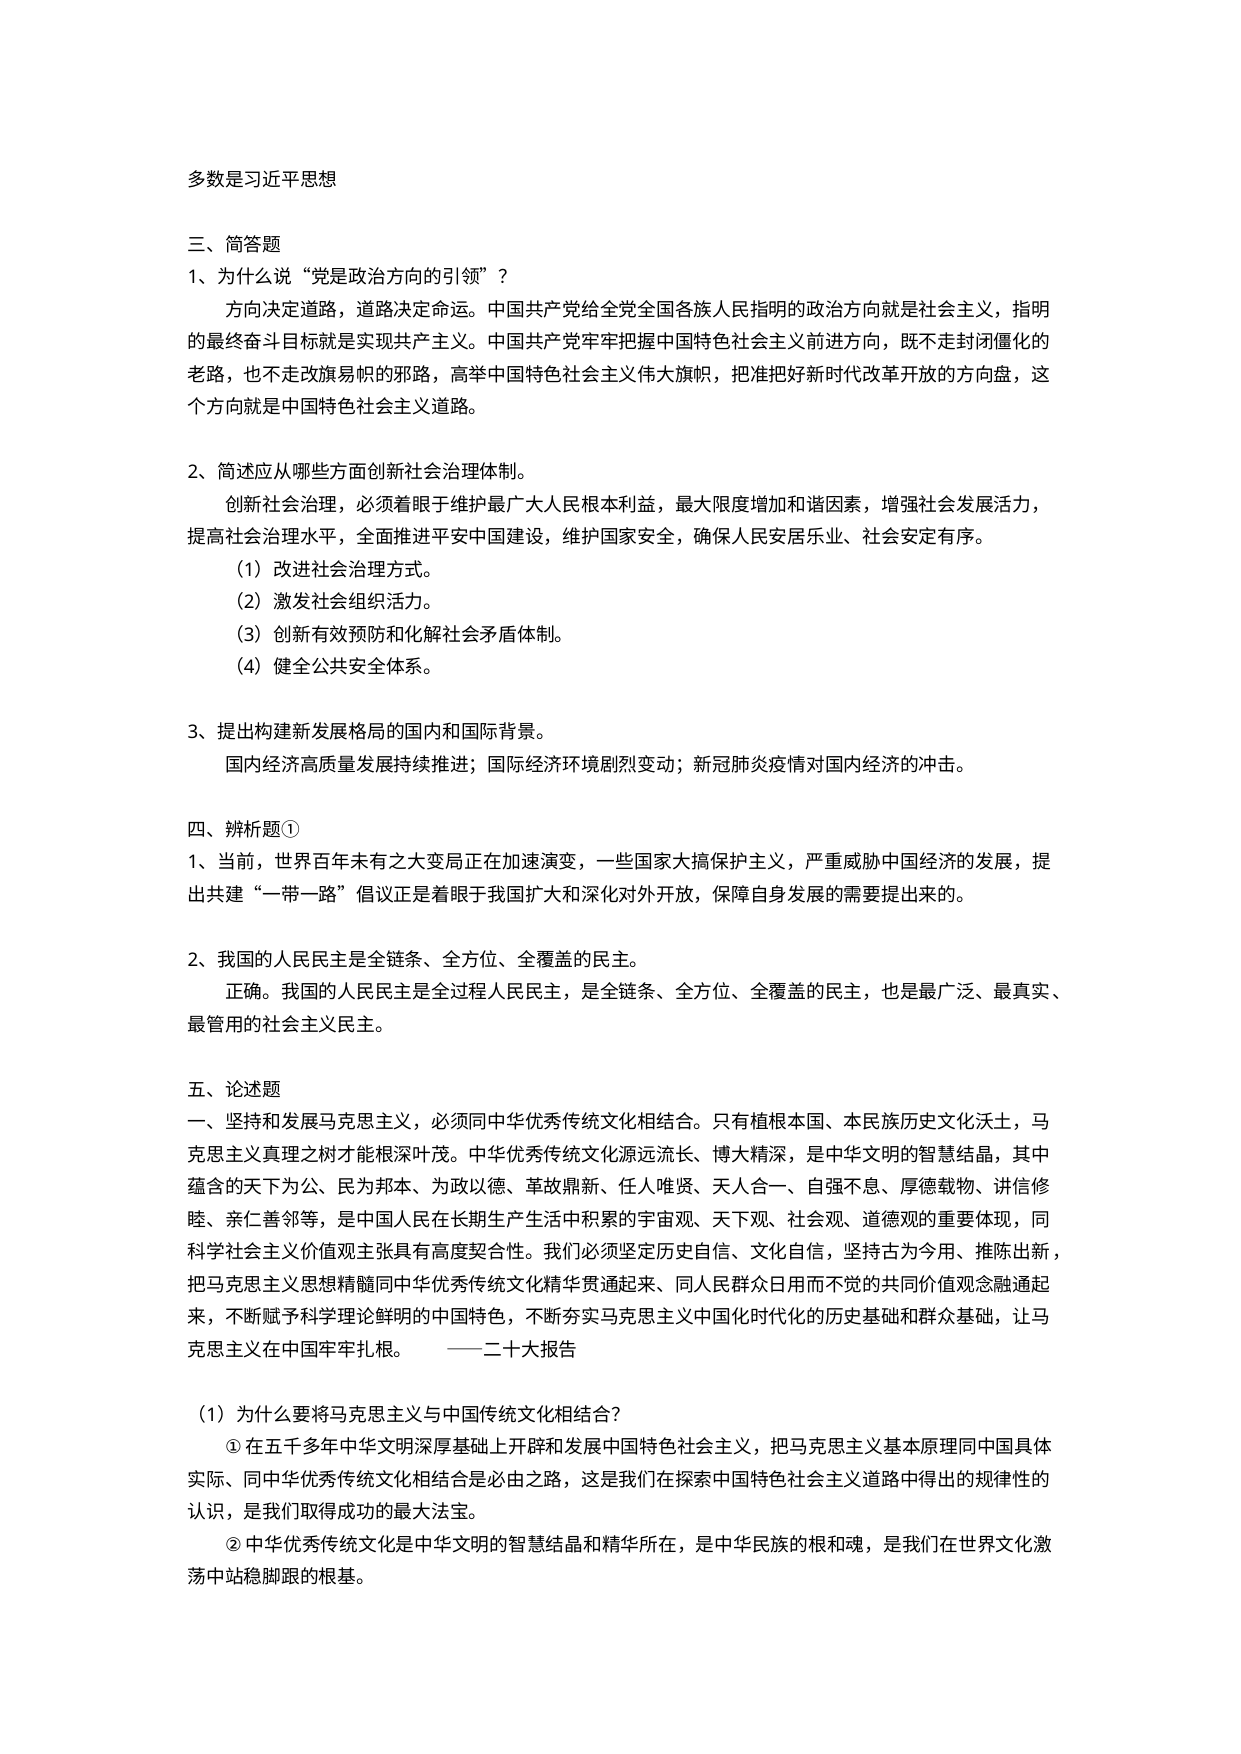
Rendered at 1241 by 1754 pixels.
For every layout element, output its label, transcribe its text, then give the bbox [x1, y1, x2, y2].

text ②中华优秀传统文化是中华文明的智慧结晶和精华所在，是中华民族的根和魂，是我们在世界文化激荡中站稳脚跟的根基。 [187, 1527, 1053, 1592]
text （2）激发社会组织活力。 [187, 584, 1053, 617]
text 正确。我国的人民民主是全过程人民民主，是全链条、全方位、全覆盖的民主，也是最广泛、最真实、最管用的社会主义民主。 [187, 974, 1053, 1039]
text ①在五千多年中华文明深厚基础上开辟和发展中国特色社会主义，把马克思主义基本原理同中国具体实际、同中华优秀传统文化相结合是必由之路，这是我们在探索中国特色社会主义道路中得出的规律性的认识，是我们取得成功的最大法宝。 [187, 1429, 1053, 1527]
text 多数是习近平思想 [187, 162, 1053, 194]
text 一、坚持和发展马克思主义，必须同中华优秀传统文化相结合。只有植根本国、本民族历史文化沃土，马克思主义真理之树才能根深叶茂。中华优秀传统文化源远流长、博大精深，是中华文明的智慧结晶，其中蕴含的天下为公、民为邦本、为政以德、革故鼎新、任人唯贤、天人合一、自强不息、厚德载物、讲信修睦、亲仁善邻等，是中国人民在长期生产生活中积累的宇宙观、天下观、社会观、道德观的重要体现，同科学社会主义价值观主张具有高度契合性。我们必须坚定历史自信、文化自信，坚持古为今用、推陈出新，把马克思主义思想精髓同中华优秀传统文化精华贯通起来、同人民群众日用而不觉的共同价值观念融通起来，不断赋予科学理论鲜明的中国特色，不断夯实马克思主义中国化时代化的历史基础和群众基础，让马克思主义在中国牢牢扎根。 ——二十大报告 [187, 1104, 1053, 1364]
text 五、论述题 [187, 1072, 1053, 1104]
text 2、我国的人民民主是全链条、全方位、全覆盖的民主。 [187, 942, 1053, 974]
text 四、辨析题① [187, 812, 1053, 844]
text 创新社会治理，必须着眼于维护最广大人民根本利益，最大限度增加和谐因素，增强社会发展活力，提高社会治理水平，全面推进平安中国建设，维护国家安全，确保人民安居乐业、社会安定有序。 [187, 487, 1053, 552]
text 3、提出构建新发展格局的国内和国际背景。 [187, 714, 1053, 747]
text 2、简述应从哪些方面创新社会治理体制。 [187, 454, 1053, 487]
text （1）为什么要将马克思主义与中国传统文化相结合？ [187, 1397, 1053, 1429]
text （4）健全公共安全体系。 [187, 649, 1053, 682]
text 三、简答题 [187, 227, 1053, 259]
text 1、为什么说“党是政治方向的引领”？ [187, 259, 1053, 292]
text （3）创新有效预防和化解社会矛盾体制。 [187, 617, 1053, 649]
text 国内经济高质量发展持续推进；国际经济环境剧烈变动；新冠肺炎疫情对国内经济的冲击。 [187, 747, 1053, 779]
text 方向决定道路，道路决定命运。中国共产党给全党全国各族人民指明的政治方向就是社会主义，指明的最终奋斗目标就是实现共产主义。中国共产党牢牢把握中国特色社会主义前进方向，既不走封闭僵化的老路，也不走改旗易帜的邪路，高举中国特色社会主义伟大旗帜，把准把好新时代改革开放的方向盘，这个方向就是中国特色社会主义道路。 [187, 292, 1053, 422]
text （1）改进社会治理方式。 [187, 552, 1053, 584]
text 1、当前，世界百年未有之大变局正在加速演变，一些国家大搞保护主义，严重威胁中国经济的发展，提出共建“一带一路”倡议正是着眼于我国扩大和深化对外开放，保障自身发展的需要提出来的。 [187, 844, 1053, 909]
